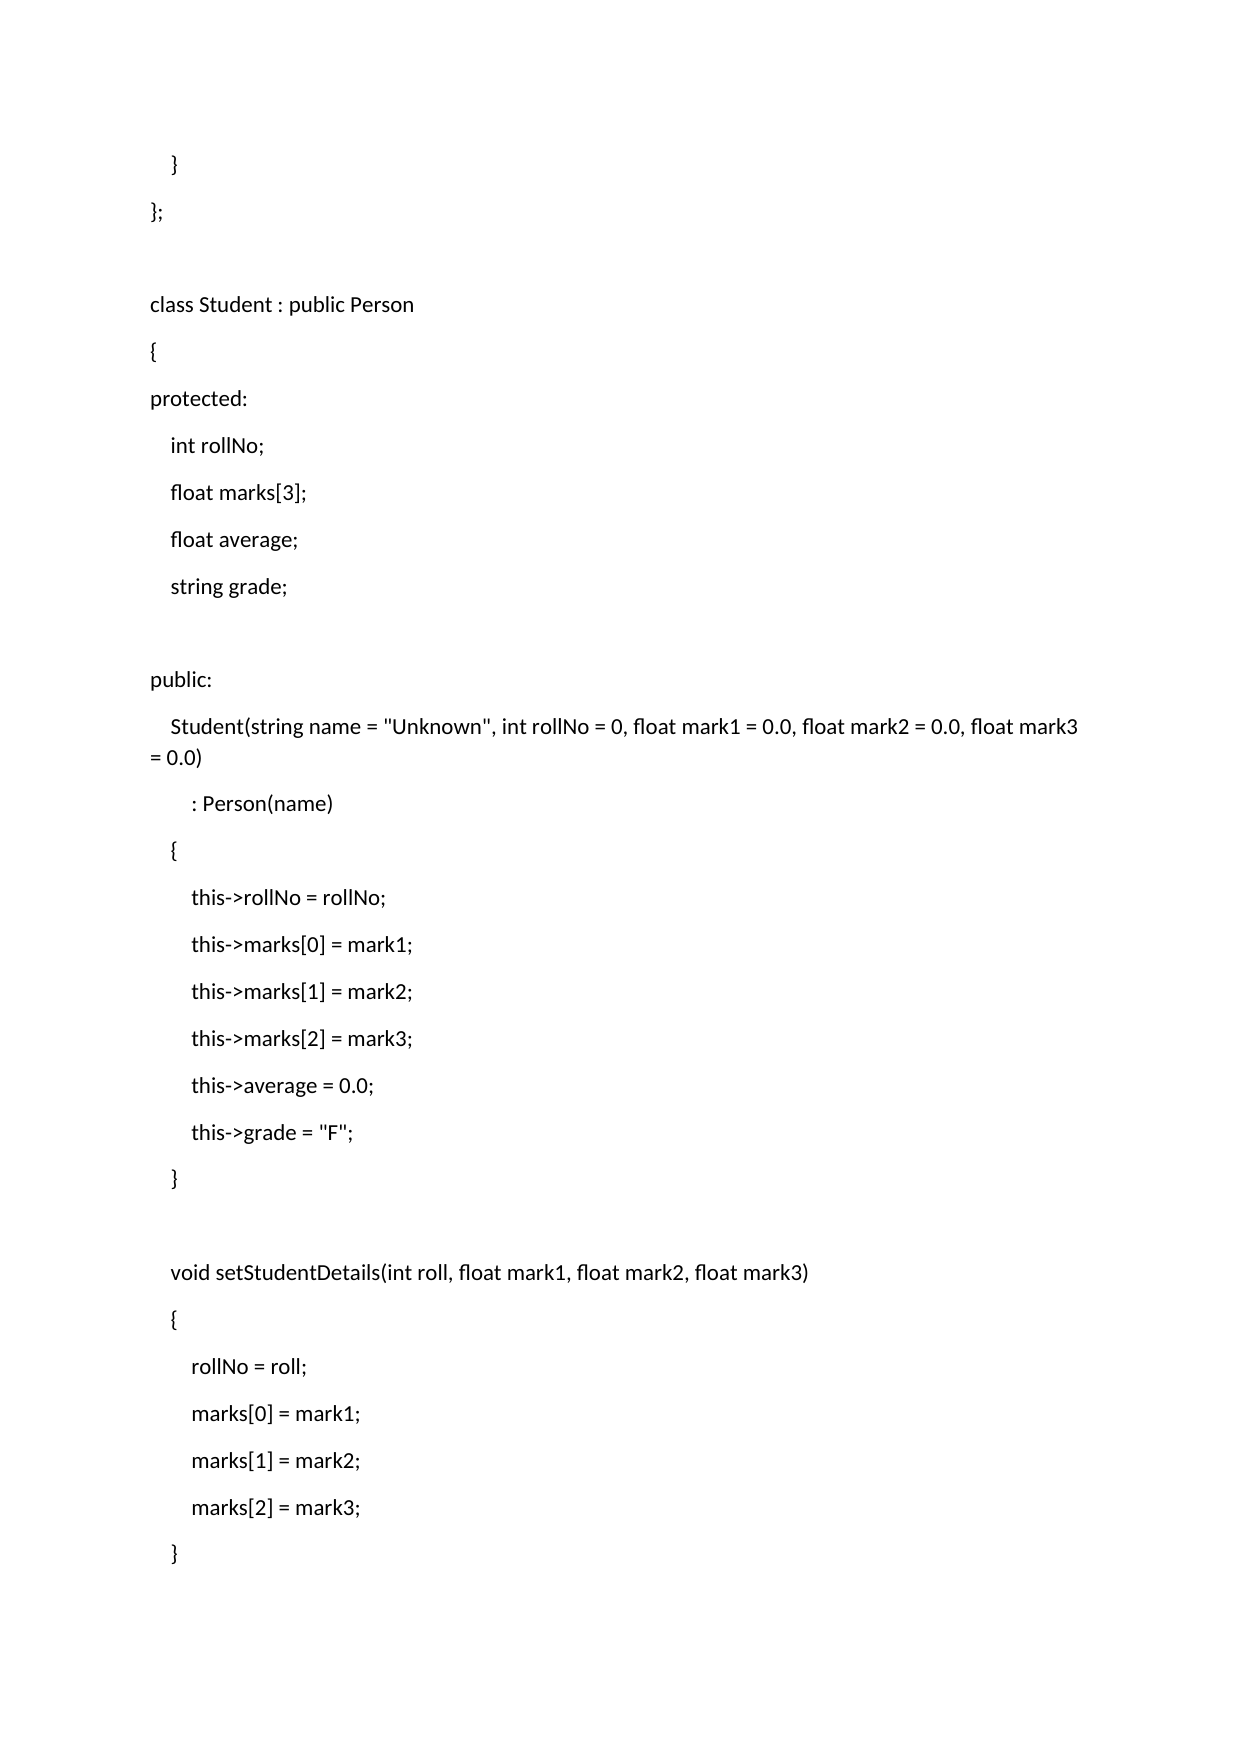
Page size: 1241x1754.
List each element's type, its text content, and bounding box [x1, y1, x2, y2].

text public: [150, 666, 1090, 694]
text marks[0] = mark1; [150, 1399, 1090, 1427]
text string grade; [150, 572, 1090, 600]
text int rollNo; [150, 431, 1090, 459]
text { [150, 1305, 1090, 1333]
text rollNo = roll; [150, 1352, 1090, 1380]
text marks[1] = mark2; [150, 1446, 1090, 1474]
text void setStudentDetails(int roll, float mark1, float mark2, float mark3) [150, 1258, 1090, 1286]
text }; [150, 197, 1090, 225]
text protected: [150, 384, 1090, 412]
text this->marks[1] = mark2; [150, 977, 1090, 1005]
text this->marks[2] = mark3; [150, 1024, 1090, 1052]
text class Student : public Person [150, 291, 1090, 319]
text } [150, 1164, 1090, 1193]
text this->average = 0.0; [150, 1071, 1090, 1099]
text this->marks[0] = mark1; [150, 930, 1090, 958]
text } [150, 150, 1090, 178]
text Student(string name = "Unknown", int rollNo = 0, float mark1 = 0.0, float mark2 = 0.0, float mark3 = 0.0) [150, 712, 1090, 771]
text this->grade = "F"; [150, 1118, 1090, 1146]
text float marks[3]; [150, 478, 1090, 506]
text marks[2] = mark3; [150, 1493, 1090, 1521]
text { [150, 836, 1090, 864]
text float average; [150, 525, 1090, 553]
text } [150, 1539, 1090, 1568]
text this->rollNo = rollNo; [150, 883, 1090, 911]
text : Person(name) [150, 789, 1090, 818]
text { [150, 337, 1090, 366]
